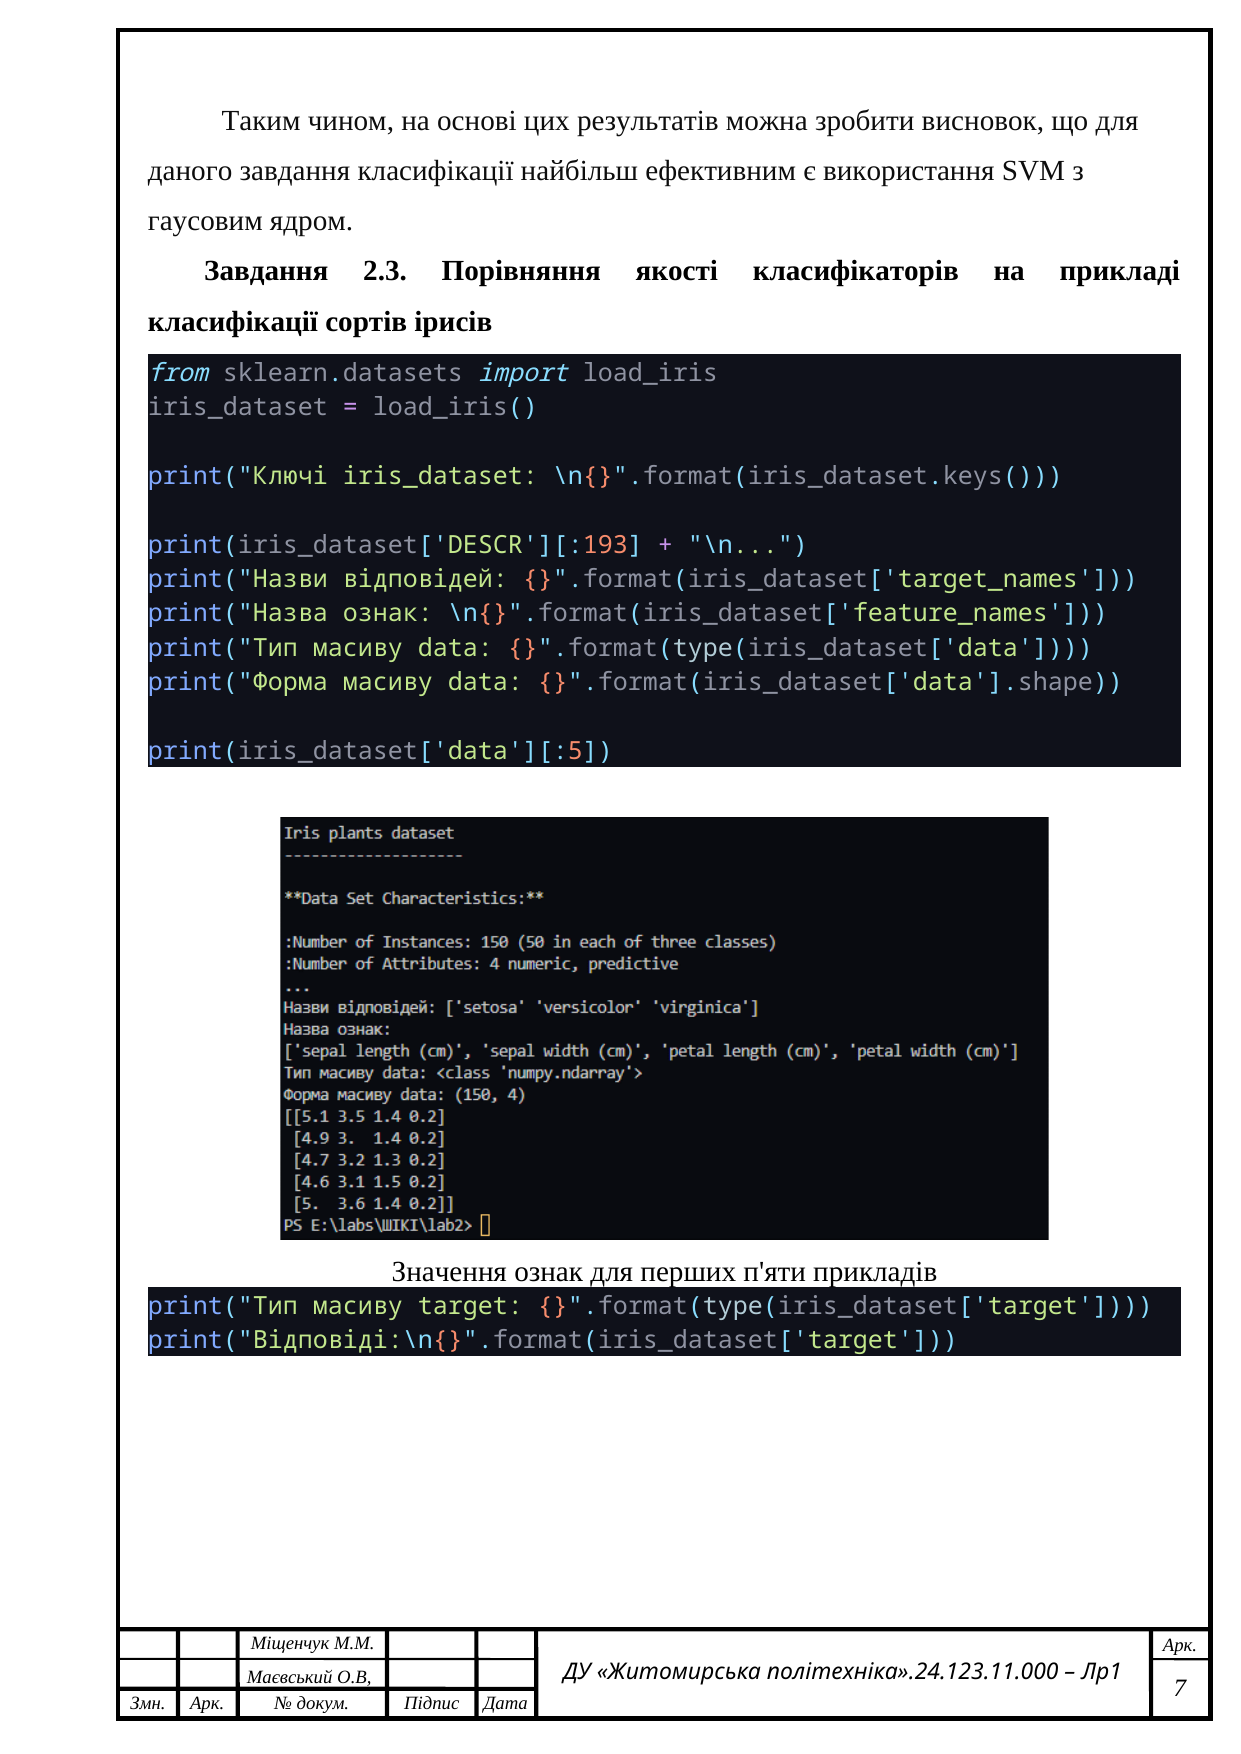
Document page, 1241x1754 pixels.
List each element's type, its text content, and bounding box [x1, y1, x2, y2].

text print("Відповіді:\n{}".format(iris_dataset['target'])) [148, 1322, 1181, 1356]
picture [280, 817, 1049, 1240]
text from sklearn.datasets import load_iris [148, 354, 1181, 388]
text Таким чином, на основі цих результатів можна зробити висновок, що для даного завдання класифікації найбільш ефективним є використання SVM з гаусовим ядром. [148, 103, 1181, 237]
text print(iris_dataset['DESCR'][:193] + "\n...") [148, 526, 1181, 560]
text print("Ключі iris_dataset: \n{}".format(iris_dataset.keys())) [148, 457, 1181, 492]
text print(iris_dataset['data'][:5]) [148, 732, 1181, 767]
text print("Форма масиву data: {}".format(iris_dataset['data'].shape)) [148, 663, 1181, 698]
text print("Тип масиву data: {}".format(type(iris_dataset['data']))) [148, 629, 1181, 663]
text iris_dataset = load_iris() [148, 388, 1181, 423]
text print("Назва ознак: \n{}".format(iris_dataset['feature_names'])) [148, 595, 1181, 629]
text print("Назви відповідей: {}".format(iris_dataset['target_names'])) [148, 560, 1181, 595]
text Значення ознак для перших п'яти прикладів [148, 1254, 1181, 1287]
text Завдання 2.3. Порівняння якості класифікаторів на прикладі класифікації сортів ірисів [148, 253, 1181, 337]
text print("Тип масиву target: {}".format(type(iris_dataset['target']))) [148, 1287, 1181, 1322]
